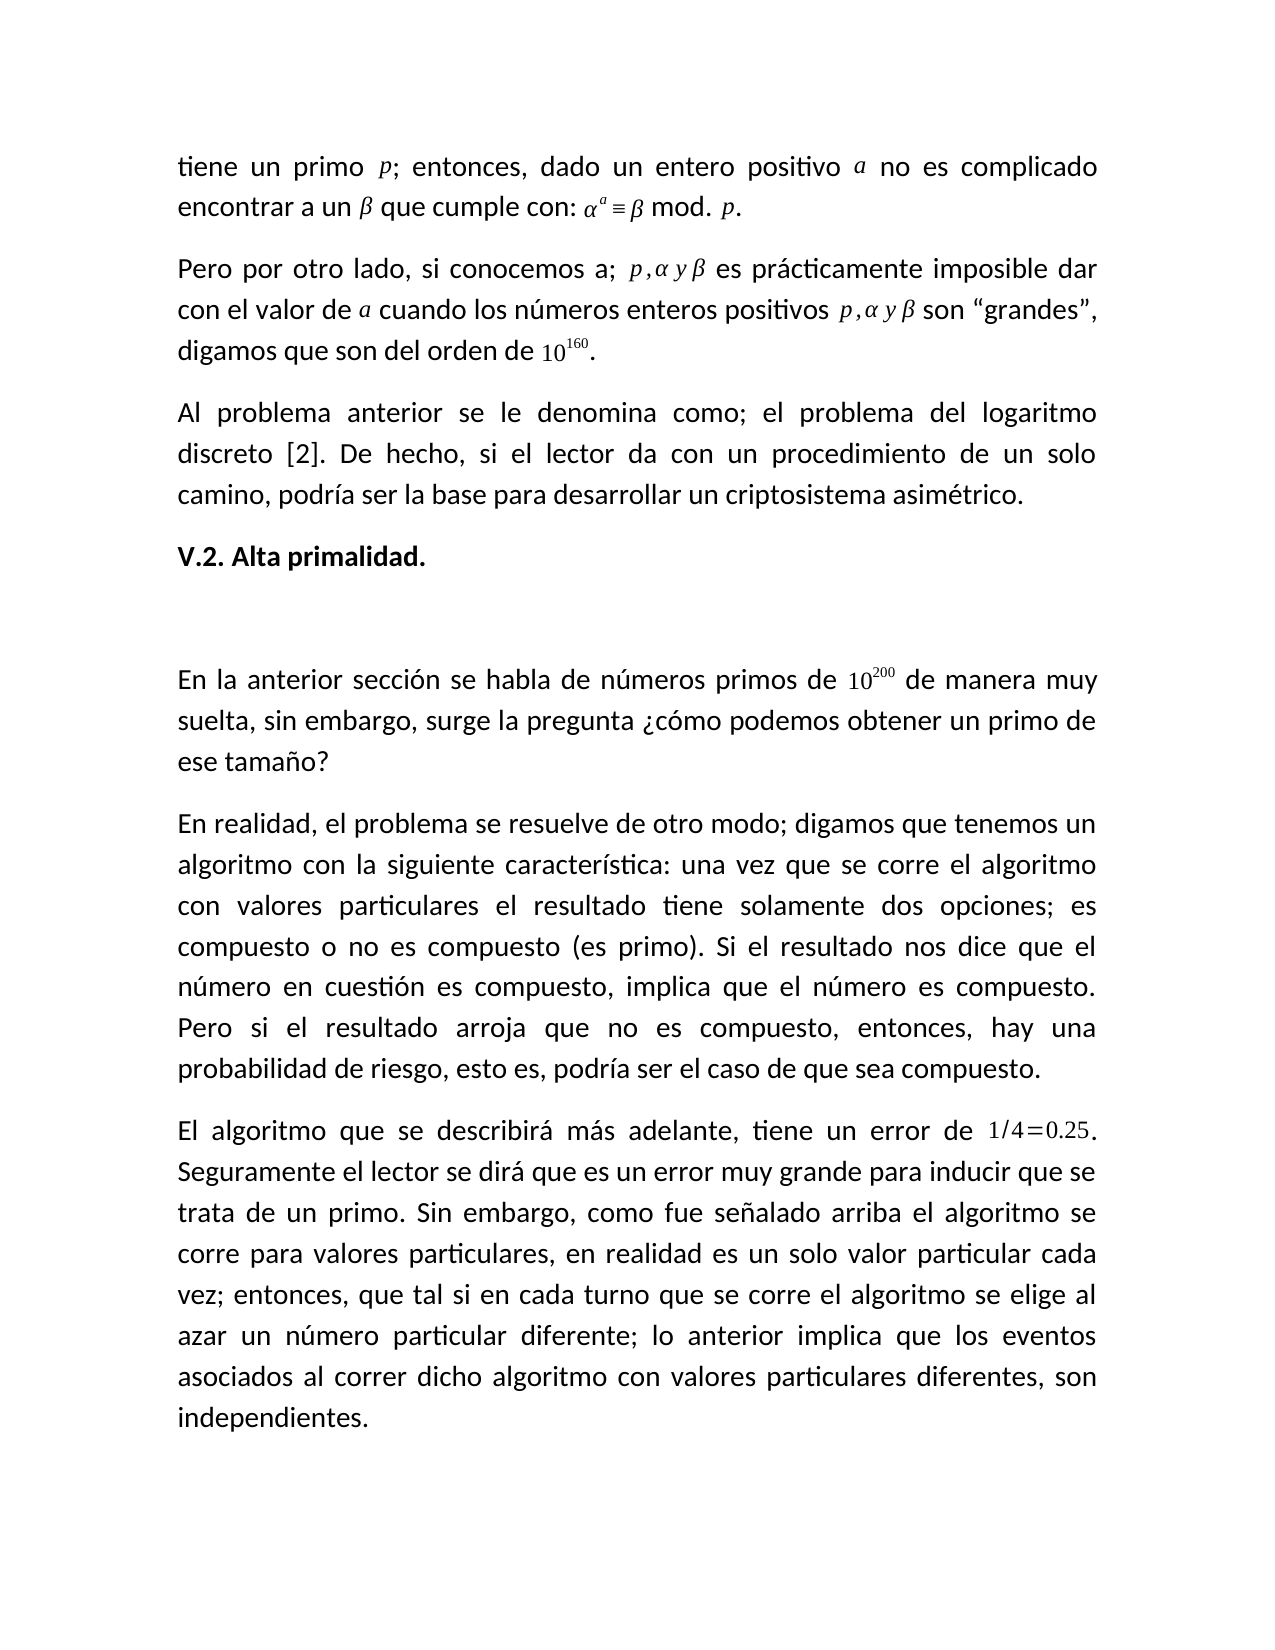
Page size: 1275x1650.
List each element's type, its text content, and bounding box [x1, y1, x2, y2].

text En realidad, el problema se resuelve de otro modo; digamos que tenemos un algoritmo con la siguiente característica: una vez que se corre el algoritmo con valores particulares el resultado tiene solamente dos opciones; es compuesto o no es compuesto (es primo). Si el resultado nos dice que el número en cuestión es compuesto, implica que el número es compuesto. Pero si el resultado arroja que no es compuesto, entonces, hay una probabilidad de riesgo, esto es, podría ser el caso de que sea compuesto. [177, 805, 1098, 1086]
text Al problema anterior se le denomina como; el problema del logaritmo discreto [2]. De hecho, si el lector da con un procedimiento de un solo camino, podría ser la base para desarrollar un criptosistema asimétrico. [177, 394, 1098, 511]
text V.2. Alta primalidad. [177, 538, 1098, 573]
text Pero por otro lado, si conocemos a; es prácticamente imposible dar con el valor de cuando los números enteros positivos son “grandes”, digamos que son del orden de . [177, 250, 1098, 368]
text En la anterior sección se habla de números primos de de manera muy suelta, sin embargo, surge la pregunta ¿cómo podemos obtener un primo de ese tamaño? [177, 661, 1098, 779]
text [177, 148, 1098, 224]
text El algoritmo que se describirá más adelante, tiene un error de . Seguramente el lector se dirá que es un error muy grande para inducir que se trata de un primo. Sin embargo, como fue señalado arriba el algoritmo se corre para valores particulares, en realidad es un solo valor particular cada vez; entonces, que tal si en cada turno que se corre el algoritmo se elige al azar un número particular diferente; lo anterior implica que los eventos asociados al correr dicho algoritmo con valores particulares diferentes, son independientes. [177, 1112, 1098, 1434]
